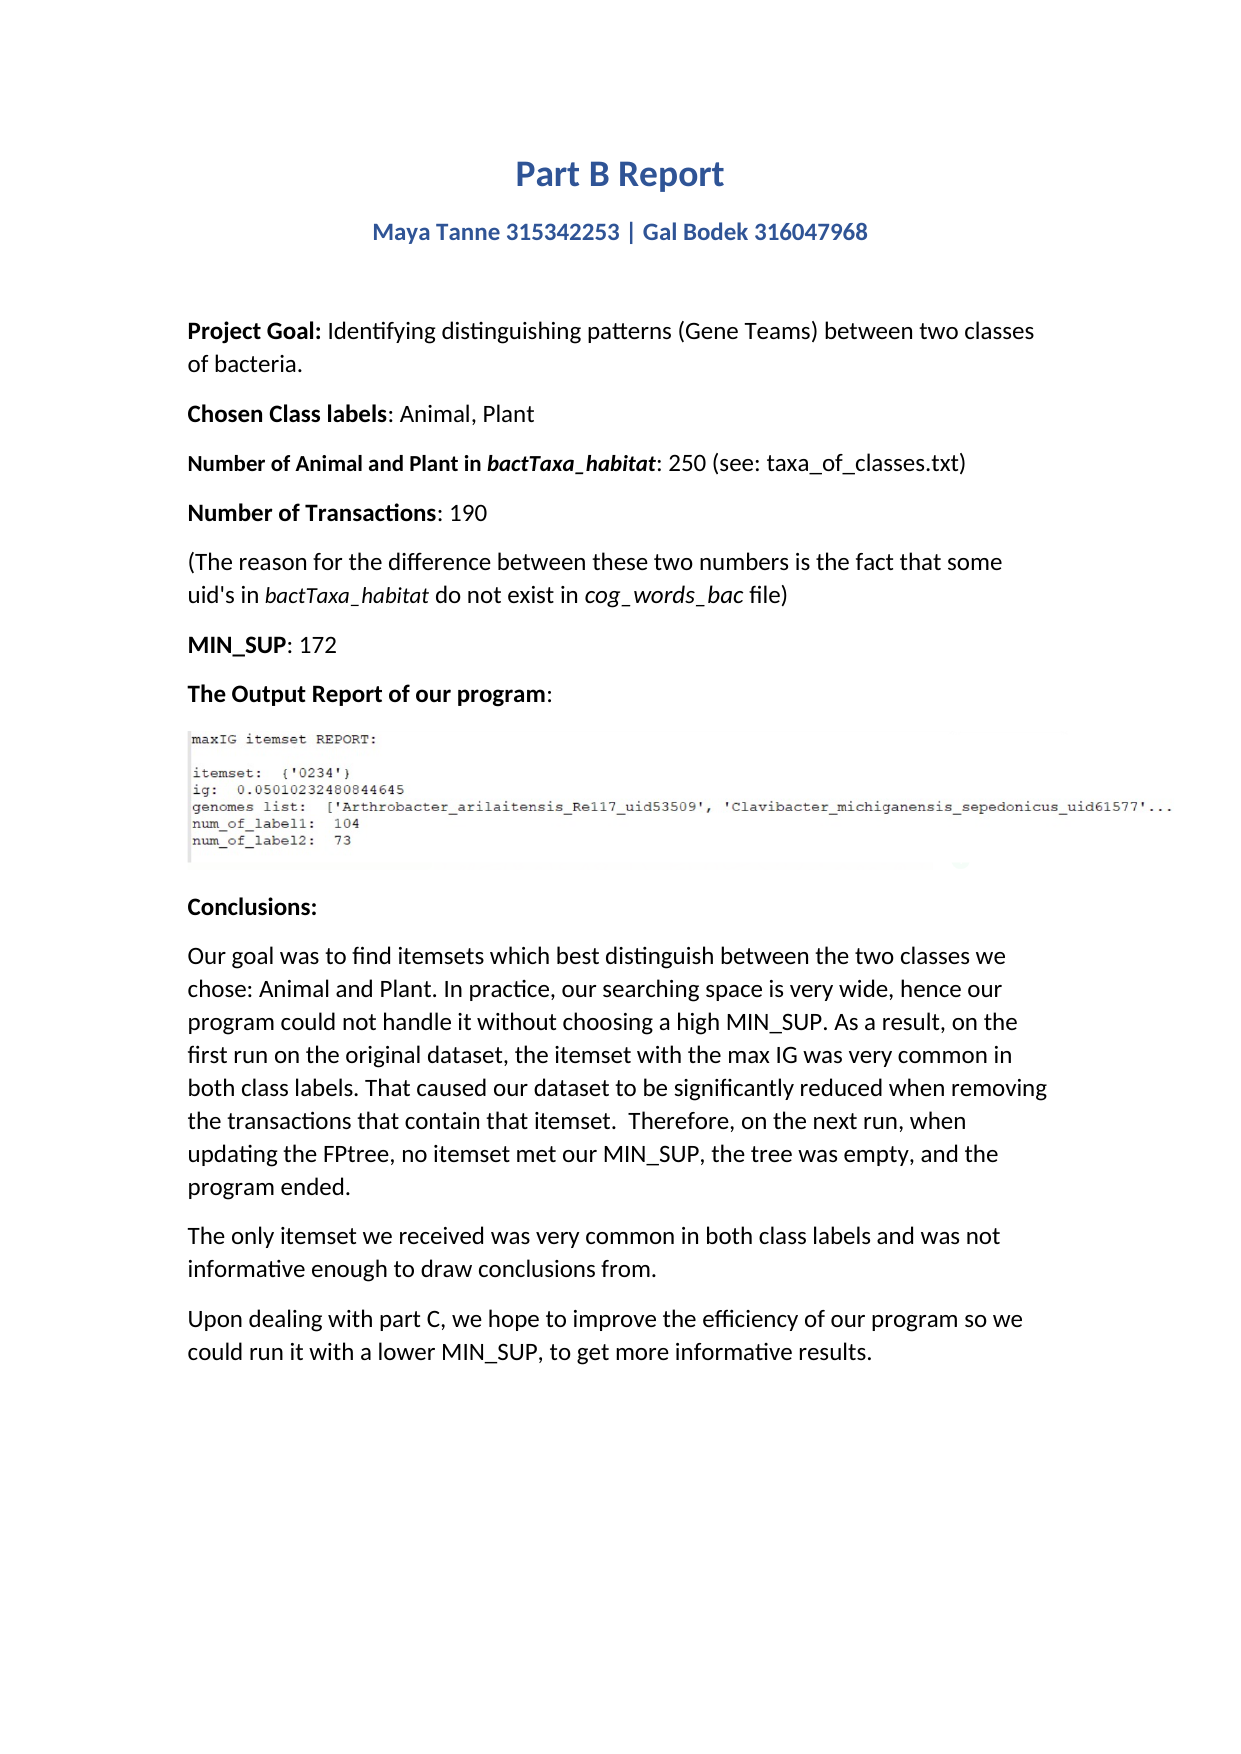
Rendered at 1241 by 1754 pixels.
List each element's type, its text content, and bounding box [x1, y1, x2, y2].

text The only itemset we received was very common in both class labels and was not informative enough to draw conclusions from. [187, 1221, 1053, 1284]
text Number of Animal and Plant in bactTaxa_habitat: 250 (see: taxa_of_classes.txt) [187, 447, 1053, 478]
picture [187, 731, 1177, 870]
text Number of Transactions: 190 [187, 497, 1053, 527]
text The Output Report of our program: [187, 679, 1053, 709]
text Our goal was to find itemsets which best distinguish between the two classes we chose: Animal and Plant. In practice, our searching space is very wide, hence our program could not handle it without choosing a high MIN_SUP. As a result, on the first run on the original dataset, the itemset with the max IG was very common in both class labels. That caused our dataset to be significantly reduced when removing the transactions that contain that itemset. Therefore, on the next run, when updating the FPtree, no itemset met our MIN_SUP, the tree was empty, and the program ended. [187, 941, 1053, 1201]
text (The reason for the difference between these two numbers is the fact that some uid's in bactTaxa_habitat do not exist in cog_words_bac file) [187, 547, 1053, 610]
text Chosen Class labels: Animal, Plant [187, 398, 1053, 428]
text MIN_SUP: 172 [187, 629, 1053, 659]
text Upon dealing with part C, we hope to improve the efficiency of our program so we could run it with a lower MIN_SUP, to get more informative results. [187, 1303, 1053, 1366]
text Conclusions: [187, 870, 1053, 921]
text Project Goal: Identifying distinguishing patterns (Gene Teams) between two classes of bacteria. [187, 315, 1053, 379]
text Maya Tanne 315342253 | Gal Bodek 316047968 [187, 216, 1053, 247]
text Part B Report [187, 150, 1053, 196]
